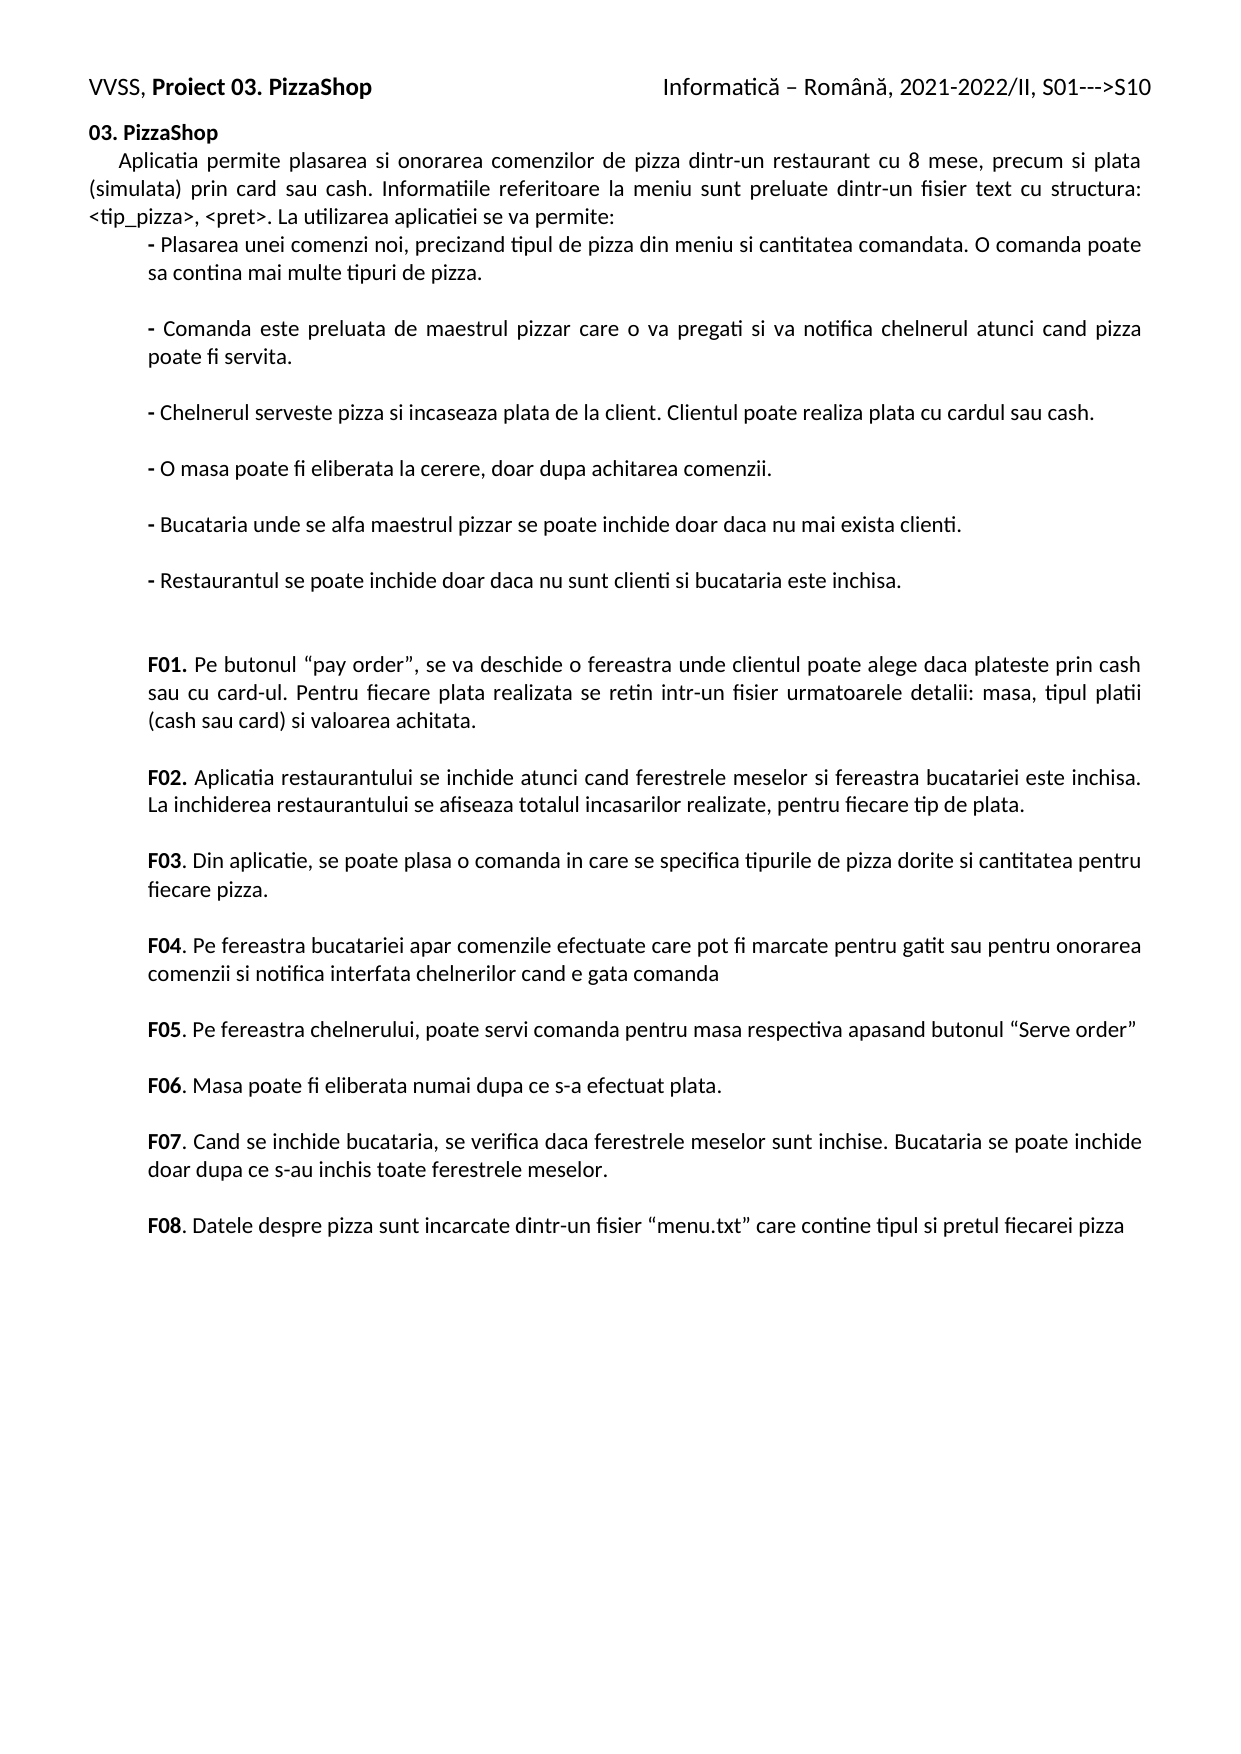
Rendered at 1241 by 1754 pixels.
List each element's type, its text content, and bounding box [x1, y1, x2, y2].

text - Comanda este preluata de maestrul pizzar care o va pregati si va notifica chelnerul atunci cand pizza poate fi servita. [148, 314, 1144, 370]
text F06. Masa poate fi eliberata numai dupa ce s-a efectuat plata. [148, 1071, 1144, 1099]
text - O masa poate fi eliberata la cerere, doar dupa achitarea comenzii. [148, 454, 1144, 482]
text F07. Cand se inchide bucataria, se verifica daca ferestrele meselor sunt inchise. Bucataria se poate inchide doar dupa ce s-au inchis toate ferestrele meselor. [148, 1127, 1144, 1183]
text F03. Din aplicatie, se poate plasa o comanda in care se specifica tipurile de pizza dorite si cantitatea pentru fiecare pizza. [148, 847, 1144, 903]
text 03. PizzaShop [89, 118, 1144, 146]
text - Bucataria unde se alfa maestrul pizzar se poate inchide doar daca nu mai exista clienti. [148, 510, 1144, 538]
text F01. Pe butonul “pay order”, se va deschide o fereastra unde clientul poate alege daca plateste prin cash sau cu card-ul. Pentru fiecare plata realizata se retin intr-un fisier urmatoarele detalii: masa, tipul platii (cash sau card) si valoarea achitata. [148, 651, 1144, 734]
text - Restaurantul se poate inchide doar daca nu sunt clienti si bucataria este inchisa. [148, 566, 1144, 594]
text - Chelnerul serveste pizza si incaseaza plata de la client. Clientul poate realiza plata cu cardul sau cash. [148, 398, 1144, 426]
text F05. Pe fereastra chelnerului, poate servi comanda pentru masa respectiva apasand butonul “Serve order” [148, 1015, 1144, 1043]
text F04. Pe fereastra bucatariei apar comenzile efectuate care pot fi marcate pentru gatit sau pentru onorarea comenzii si notifica interfata chelnerilor cand e gata comanda [148, 931, 1144, 987]
text - Plasarea unei comenzi noi, precizand tipul de pizza din meniu si cantitatea comandata. O comanda poate sa contina mai multe tipuri de pizza. [148, 230, 1144, 286]
text F02. Aplicatia restaurantului se inchide atunci cand ferestrele meselor si fereastra bucatariei este inchisa. La inchiderea restaurantului se afiseaza totalul incasarilor realizate, pentru fiecare tip de plata. [148, 763, 1144, 819]
text F08. Datele despre pizza sunt incarcate dintr-un fisier “menu.txt” care contine tipul si pretul fiecarei pizza [148, 1211, 1144, 1239]
text Aplicatia permite plasarea si onorarea comenzilor de pizza dintr-un restaurant cu 8 mese, precum si plata (simulata) prin card sau cash. Informatiile referitoare la meniu sunt preluate dintr-un fisier text cu structura: <tip_pizza>, <pret>. La utilizarea aplicatiei se va permite: [89, 146, 1144, 230]
